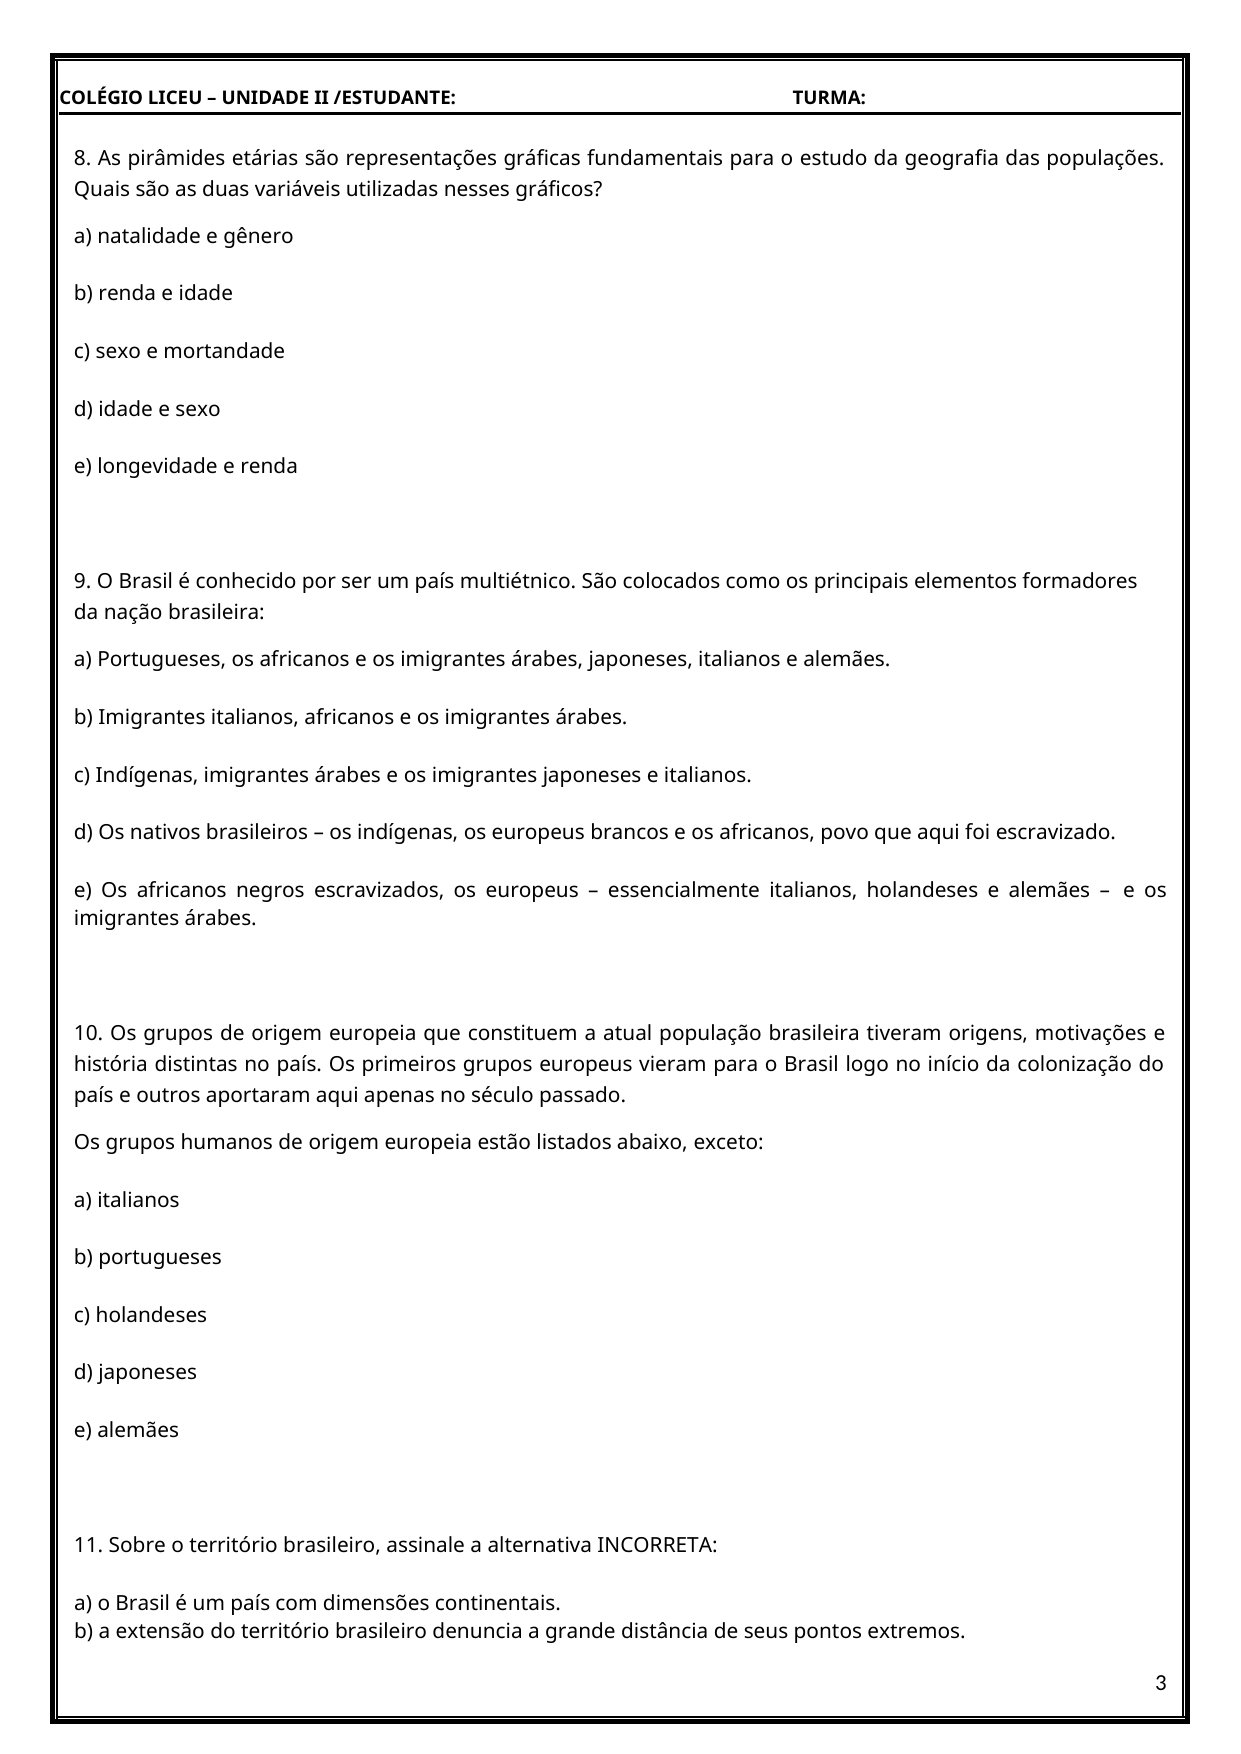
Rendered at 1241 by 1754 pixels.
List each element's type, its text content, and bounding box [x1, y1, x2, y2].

text e) Os africanos negros escravizados, os europeus – essencialmente italianos, holandeses e alemães – e os imigrantes árabes. [74, 875, 1167, 932]
text 9. O Brasil é conhecido por ser um país multiétnico. São colocados como os principais elementos formadores da nação brasileira: [74, 567, 1167, 626]
text e) longevidade e renda [74, 451, 1167, 480]
text a) o Brasil é um país com dimensões continentais. [74, 1588, 1167, 1616]
text 8. As pirâmides etárias são representações gráficas fundamentais para o estudo da geografia das populações. Quais são as duas variáveis utilizadas nesses gráficos? [74, 143, 1167, 202]
text Os grupos humanos de origem europeia estão listados abaixo, exceto: [74, 1127, 1167, 1156]
text a) Portugueses, os africanos e os imigrantes árabes, japoneses, italianos e alemães. [74, 644, 1167, 673]
text 10. Os grupos de origem europeia que constituem a atual população brasileira tiveram origens, motivações e história distintas no país. Os primeiros grupos europeus vieram para o Brasil logo no início da colonização do país e outros aportaram aqui apenas no século passado. [74, 1018, 1167, 1108]
text e) alemães [74, 1415, 1167, 1443]
text b) renda e idade [74, 278, 1167, 307]
text d) idade e sexo [74, 394, 1167, 422]
text c) Indígenas, imigrantes árabes e os imigrantes japoneses e italianos. [74, 760, 1167, 788]
text b) portugueses [74, 1242, 1167, 1271]
text a) italianos [74, 1185, 1167, 1213]
text d) Os nativos brasileiros – os indígenas, os europeus brancos e os africanos, povo que aqui foi escravizado. [74, 817, 1167, 846]
text c) sexo e mortandade [74, 336, 1167, 364]
text c) holandeses [74, 1300, 1167, 1328]
text d) japoneses [74, 1357, 1167, 1386]
text a) natalidade e gênero [74, 221, 1167, 249]
text b) a extensão do território brasileiro denuncia a grande distância de seus pontos extremos. [74, 1616, 1167, 1645]
text 11. Sobre o território brasileiro, assinale a alternativa INCORRETA: [74, 1530, 1167, 1559]
text b) Imigrantes italianos, africanos e os imigrantes árabes. [74, 702, 1167, 731]
